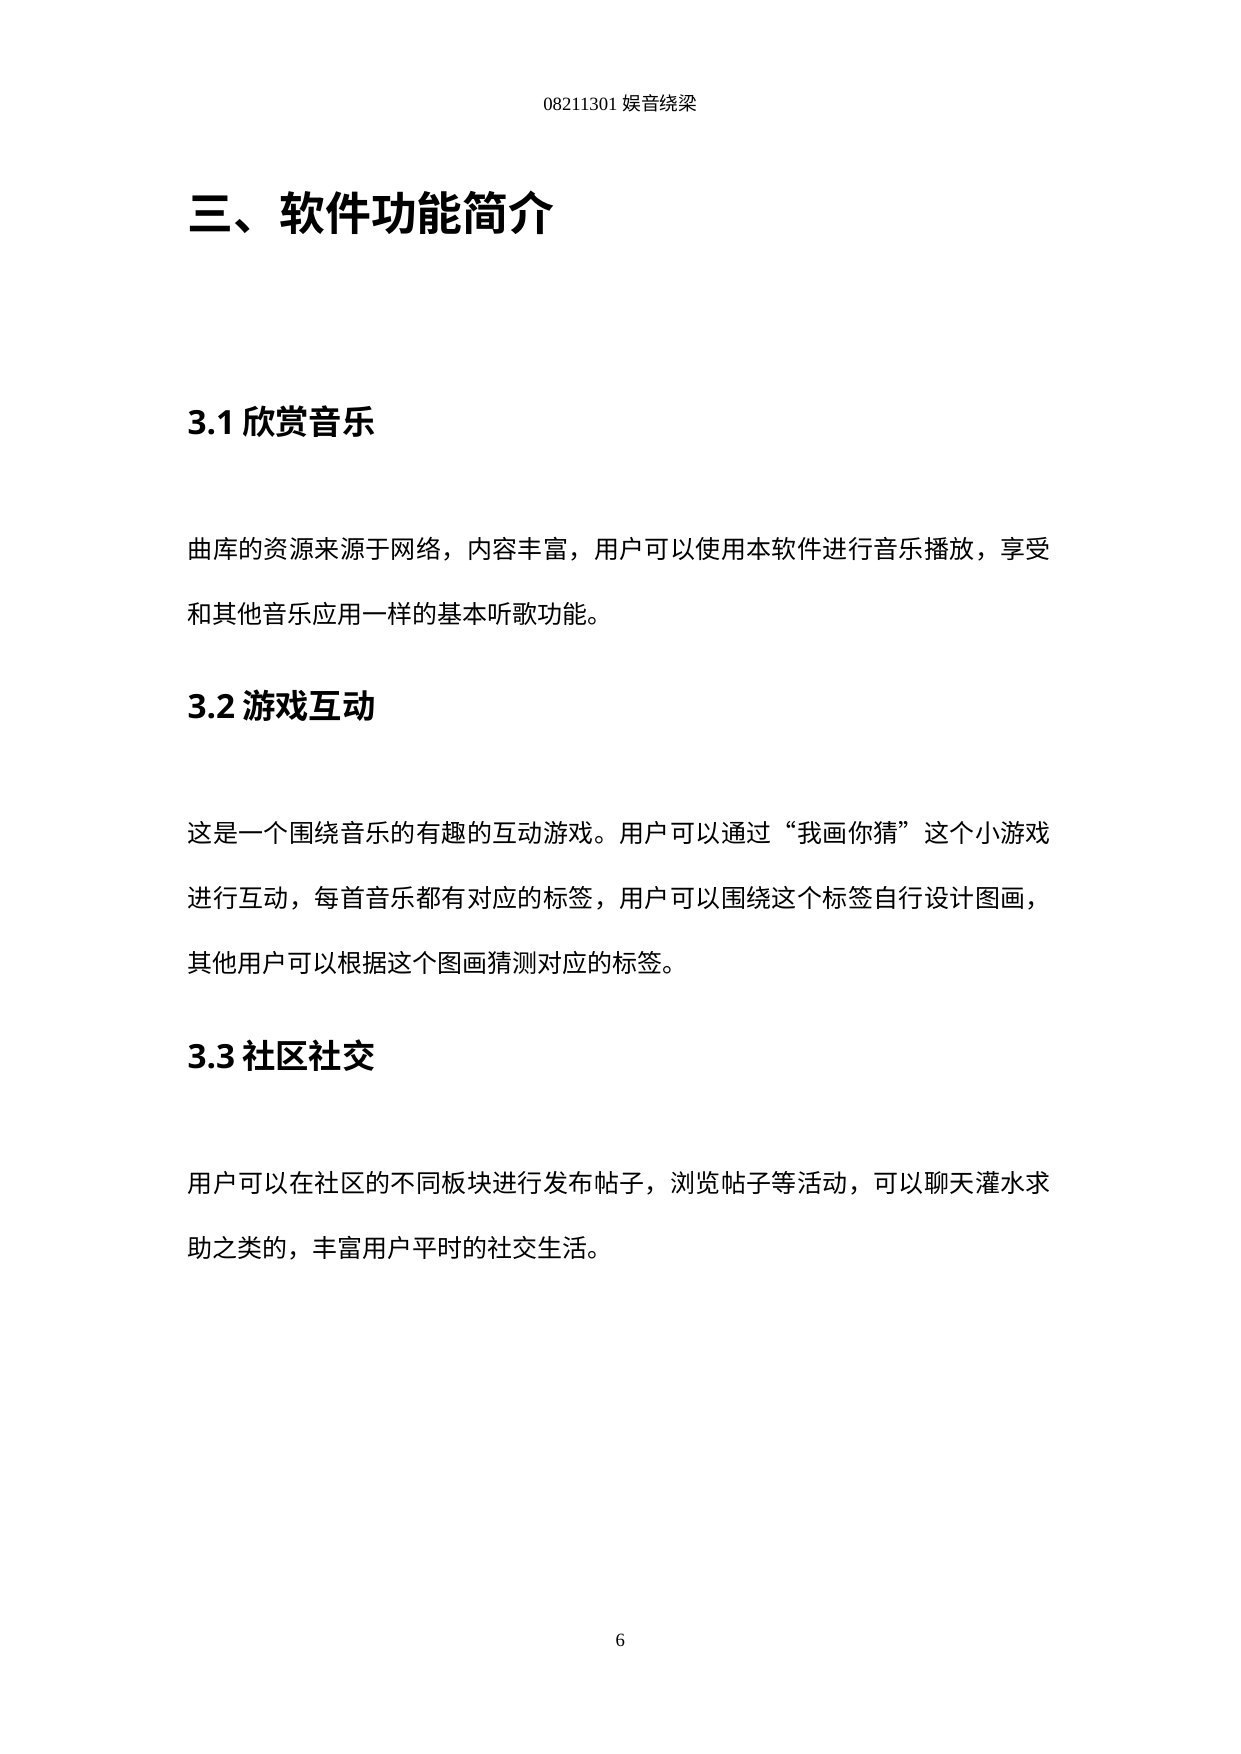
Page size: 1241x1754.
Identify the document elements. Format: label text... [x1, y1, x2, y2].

text 曲库的资源来源于网络，内容丰富，用户可以使用本软件进行音乐播放，享受和其他音乐应用一样的基本听歌功能。 [187, 515, 1053, 645]
subtitle 3.2游戏互动 [187, 672, 1053, 737]
subtitle 三、软件功能简介 [187, 162, 1053, 259]
text 这是一个围绕音乐的有趣的互动游戏。用户可以通过“我画你猜”这个小游戏进行互动，每首音乐都有对应的标签，用户可以围绕这个标签自行设计图画，其他用户可以根据这个图画猜测对应的标签。 [187, 799, 1053, 994]
subtitle 3.1欣赏音乐 [187, 387, 1053, 452]
text 用户可以在社区的不同板块进行发布帖子，浏览帖子等活动，可以聊天灌水求助之类的，丰富用户平时的社交生活。 [187, 1149, 1053, 1279]
subtitle 3.3社区社交 [187, 1021, 1053, 1086]
